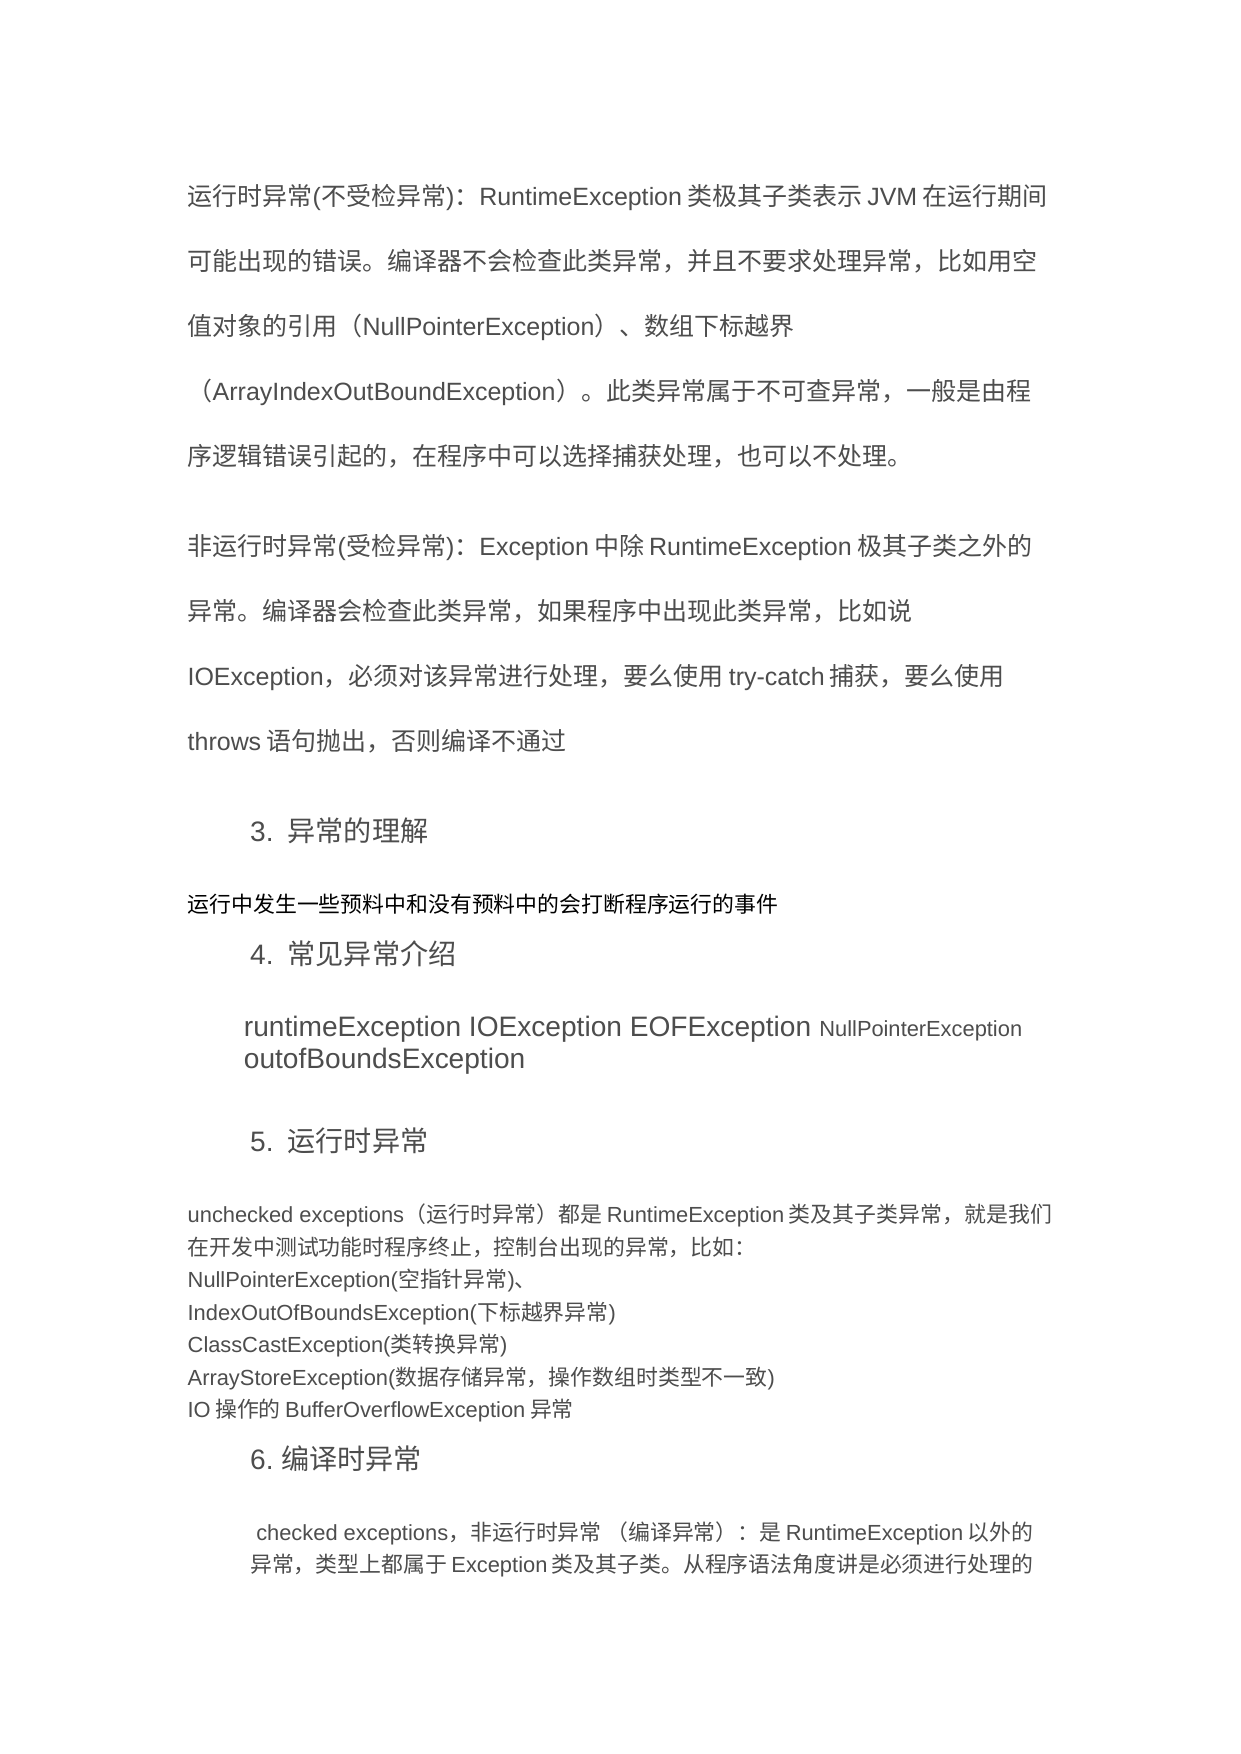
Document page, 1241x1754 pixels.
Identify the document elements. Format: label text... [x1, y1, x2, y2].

text 非运行时异常(受检异常)：Exception中除RuntimeException极其子类之外的异常。编译器会检查此类异常，如果程序中出现此类异常，比如说IOException，必须对该异常进行处理，要么使用try-catch捕获，要么使用throws语句抛出，否则编译不通过 [187, 512, 1053, 772]
list 异常的理解 [250, 797, 1053, 862]
text unchecked exceptions（运行时异常）都是RuntimeException类及其子类异常，就是我们在开发中测试功能时程序终止，控制台出现的异常，比如： NullPointerException(空指针异常)、 IndexOutOfBoundsException(下标越界异常) ClassCastException(类转换异常) ArrayStoreException(数据存储异常，操作数组时类型不一致) IO操作的BufferOverflowException异常 [187, 1197, 1053, 1424]
text 运行时异常(不受检异常)：RuntimeException类极其子类表示JVM在运行期间可能出现的错误。编译器不会检查此类异常，并且不要求处理异常，比如用空值对象的引用（NullPointerException）、数组下标越界（ArrayIndexOutBoundException）。此类异常属于不可查异常，一般是由程序逻辑错误引起的，在程序中可以选择捕获处理，也可以不处理。 [187, 162, 1053, 487]
list 运行时异常 [250, 1107, 1053, 1172]
text 6. 编译时异常 [250, 1424, 1053, 1489]
list 常见异常介绍 [250, 919, 1053, 984]
list outofBoundsException [187, 1042, 1053, 1074]
list runtimeException IOException EOFException NullPointerException [187, 1009, 1053, 1042]
text 运行中发生一些预料中和没有预料中的会打断程序运行的事件 [187, 887, 1053, 919]
